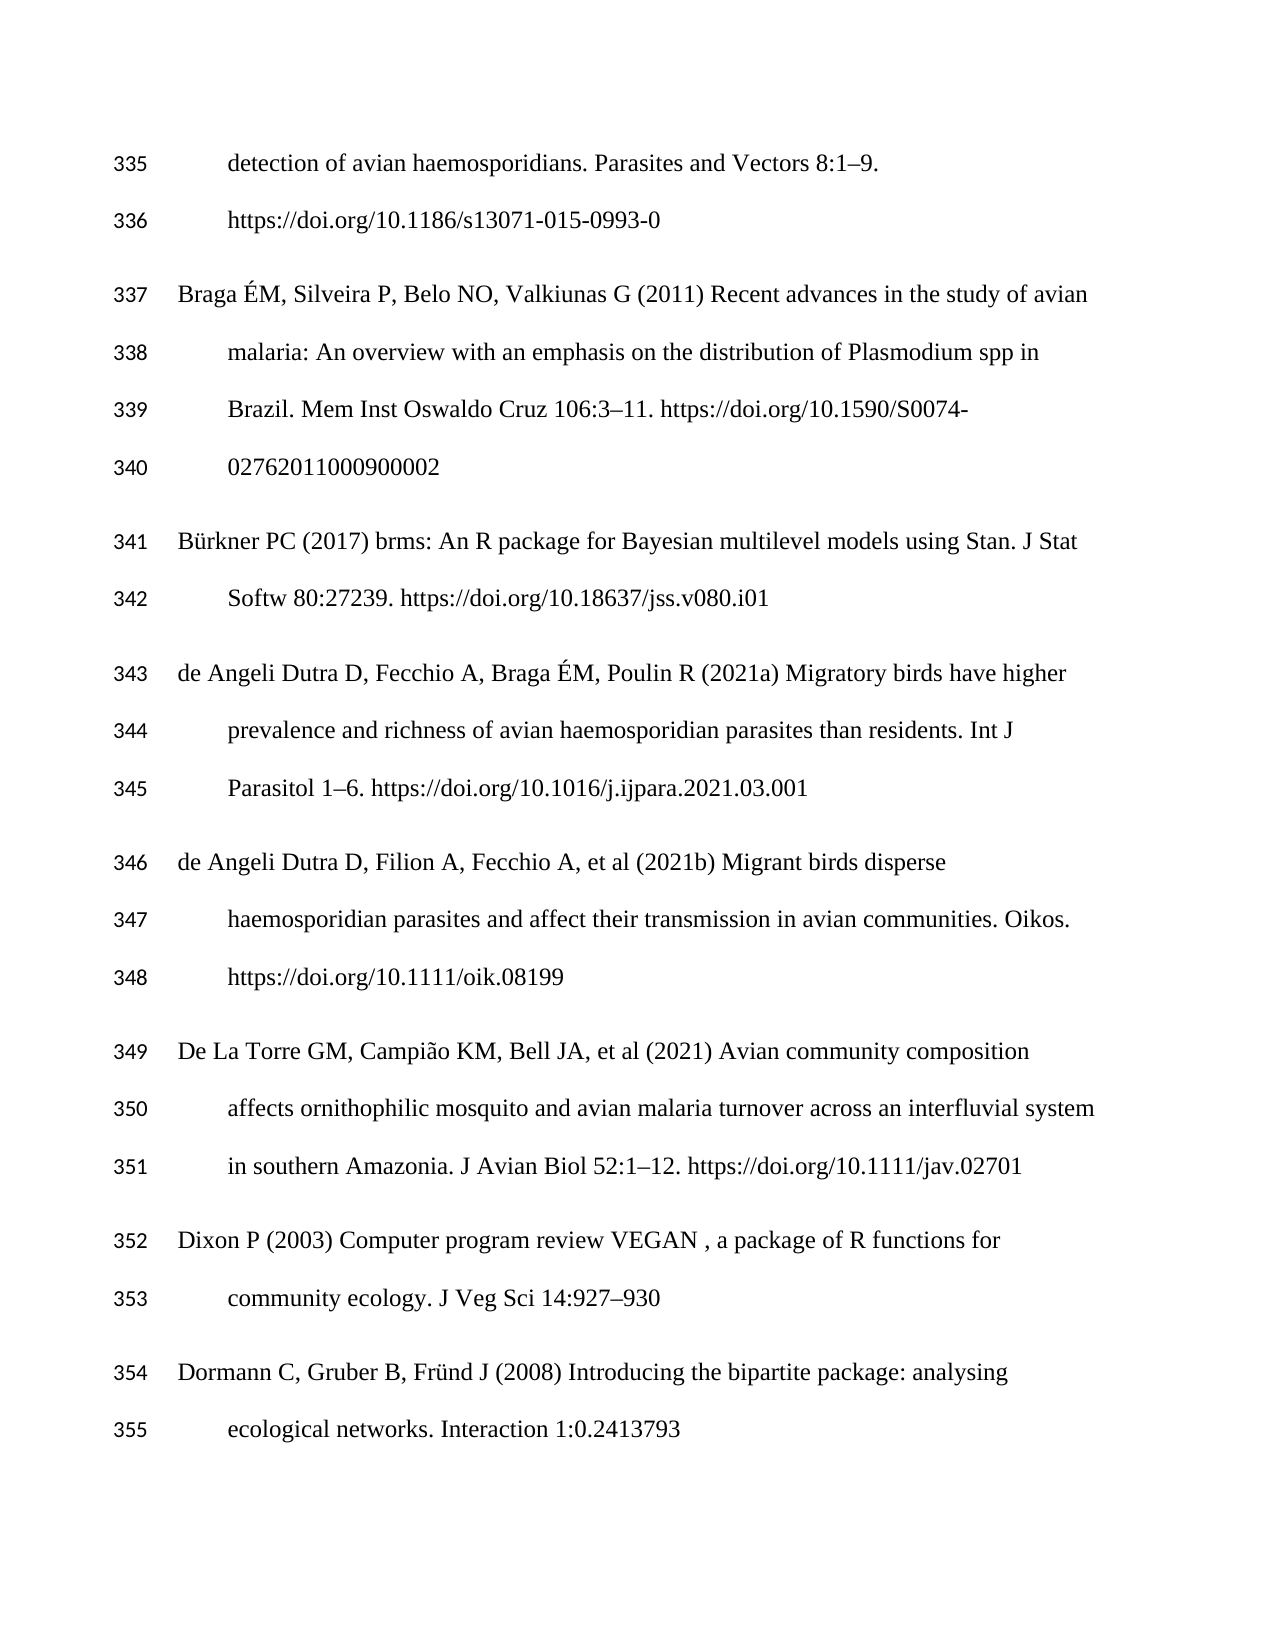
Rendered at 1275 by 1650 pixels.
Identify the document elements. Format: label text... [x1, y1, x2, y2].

text de Angeli Dutra D, Filion A, Fecchio A, et al (2021b) Migrant birds disperse haemosporidian parasites and affect their transmission in avian communities. Oikos. https://doi.org/10.1111/oik.08199 [177, 847, 1098, 991]
text De La Torre GM, Campião KM, Bell JA, et al (2021) Avian community composition affects ornithophilic mosquito and avian malaria turnover across an interfluvial system in southern Amazonia. J Avian Biol 52:1–12. https://doi.org/10.1111/jav.02701 [177, 1036, 1098, 1180]
text Bürkner PC (2017) brms: An R package for Bayesian multilevel models using Stan. J Stat Softw 80:27239. https://doi.org/10.18637/jss.v080.i01 [177, 526, 1098, 612]
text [177, 148, 1098, 234]
text Braga ÉM, Silveira P, Belo NO, Valkiunas G (2011) Recent advances in the study of avian malaria: An overview with an emphasis on the distribution of Plasmodium spp in Brazil. Mem Inst Oswaldo Cruz 106:3–11. https://doi.org/10.1590/S0074-02762011000900002 [177, 279, 1098, 481]
text Dixon P (2003) Computer program review VEGAN , a package of R functions for community ecology. J Veg Sci 14:927–930 [177, 1225, 1098, 1311]
text de Angeli Dutra D, Fecchio A, Braga ÉM, Poulin R (2021a) Migratory birds have higher prevalence and richness of avian haemosporidian parasites than residents. Int J Parasitol 1–6. https://doi.org/10.1016/j.ijpara.2021.03.001 [177, 658, 1098, 801]
text Dormann C, Gruber B, Fründ J (2008) Introducing the bipartite package: analysing ecological networks. Interaction 1:0.2413793 [177, 1357, 1098, 1443]
